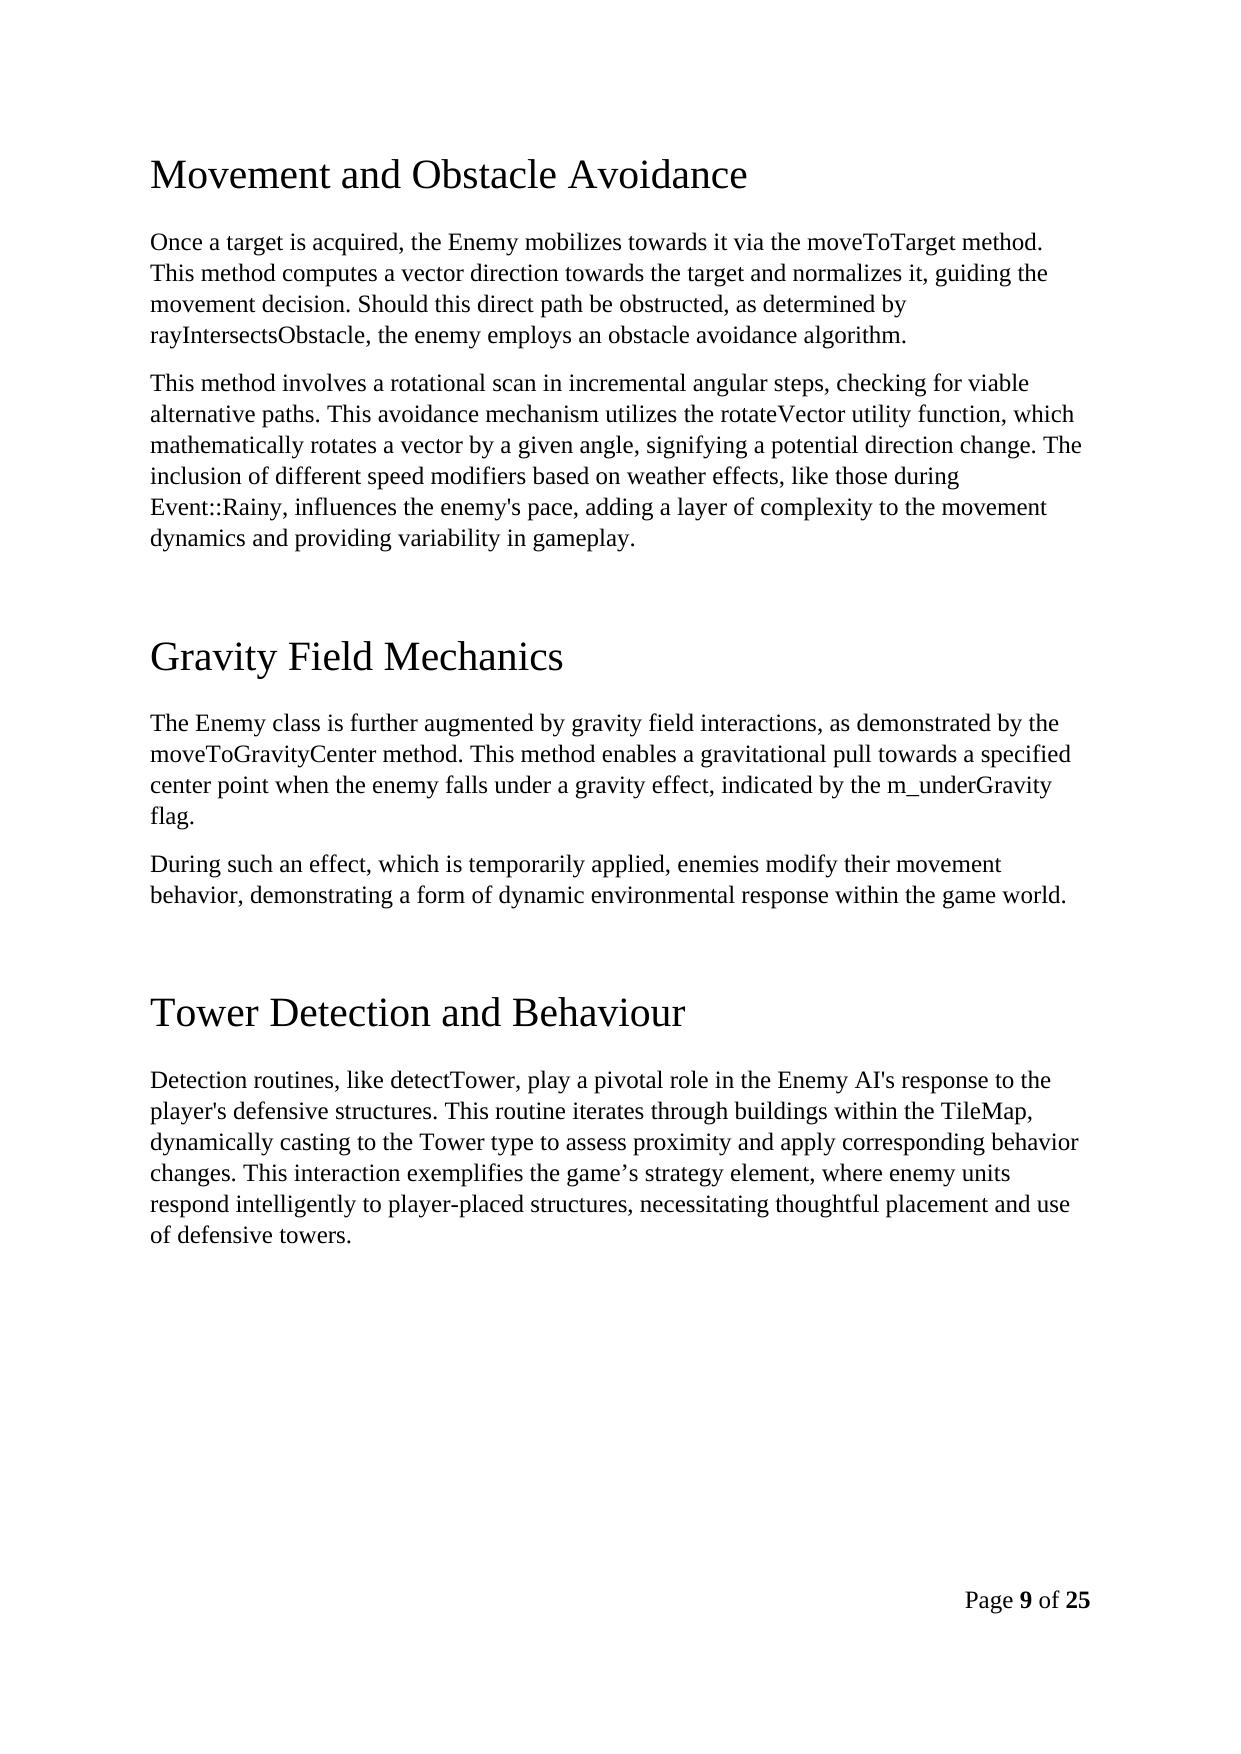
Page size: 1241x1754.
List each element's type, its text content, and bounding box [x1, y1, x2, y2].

text Once a target is acquired, the Enemy mobilizes towards it via the moveToTarget method. This method computes a vector direction towards the target and normalizes it, guiding the movement decision. Should this direct path be obstructed, as determined by rayIntersectsObstacle, the enemy employs an obstacle avoidance algorithm. [150, 227, 1090, 349]
text During such an effect, which is temporarily applied, enemies modify their movement behavior, demonstrating a form of dynamic environmental response within the game world. [150, 849, 1090, 909]
subtitle Tower Detection and Behaviour [150, 988, 1090, 1036]
subtitle Movement and Obstacle Avoidance [150, 150, 1090, 198]
text Detection routines, like detectTower, play a pivotal role in the Enemy AI's response to the player's defensive structures. This routine iterates through buildings within the TileMap, dynamically casting to the Tower type to assess proximity and apply corresponding behavior changes. This interaction exemplifies the game’s strategy element, where enemy units respond intelligently to player-placed structures, necessitating thoughtful placement and use of defensive towers. [150, 1065, 1090, 1249]
text The Enemy class is further augmented by gravity field interactions, as demonstrated by the moveToGravityCenter method. This method enables a gravitational pull towards a specified center point when the enemy falls under a gravity effect, indicated by the m_underGravity flag. [150, 708, 1090, 830]
text This method involves a rotational scan in incremental angular steps, checking for viable alternative paths. This avoidance mechanism utilizes the rotateVector utility function, which mathematically rotates a vector by a given angle, signifying a potential direction change. The inclusion of different speed modifiers based on weather effects, like those during Event::Rainy, influences the enemy's pace, adding a layer of complexity to the movement dynamics and providing variability in gameplay. [150, 368, 1090, 552]
subtitle Gravity Field Mechanics [150, 631, 1090, 679]
